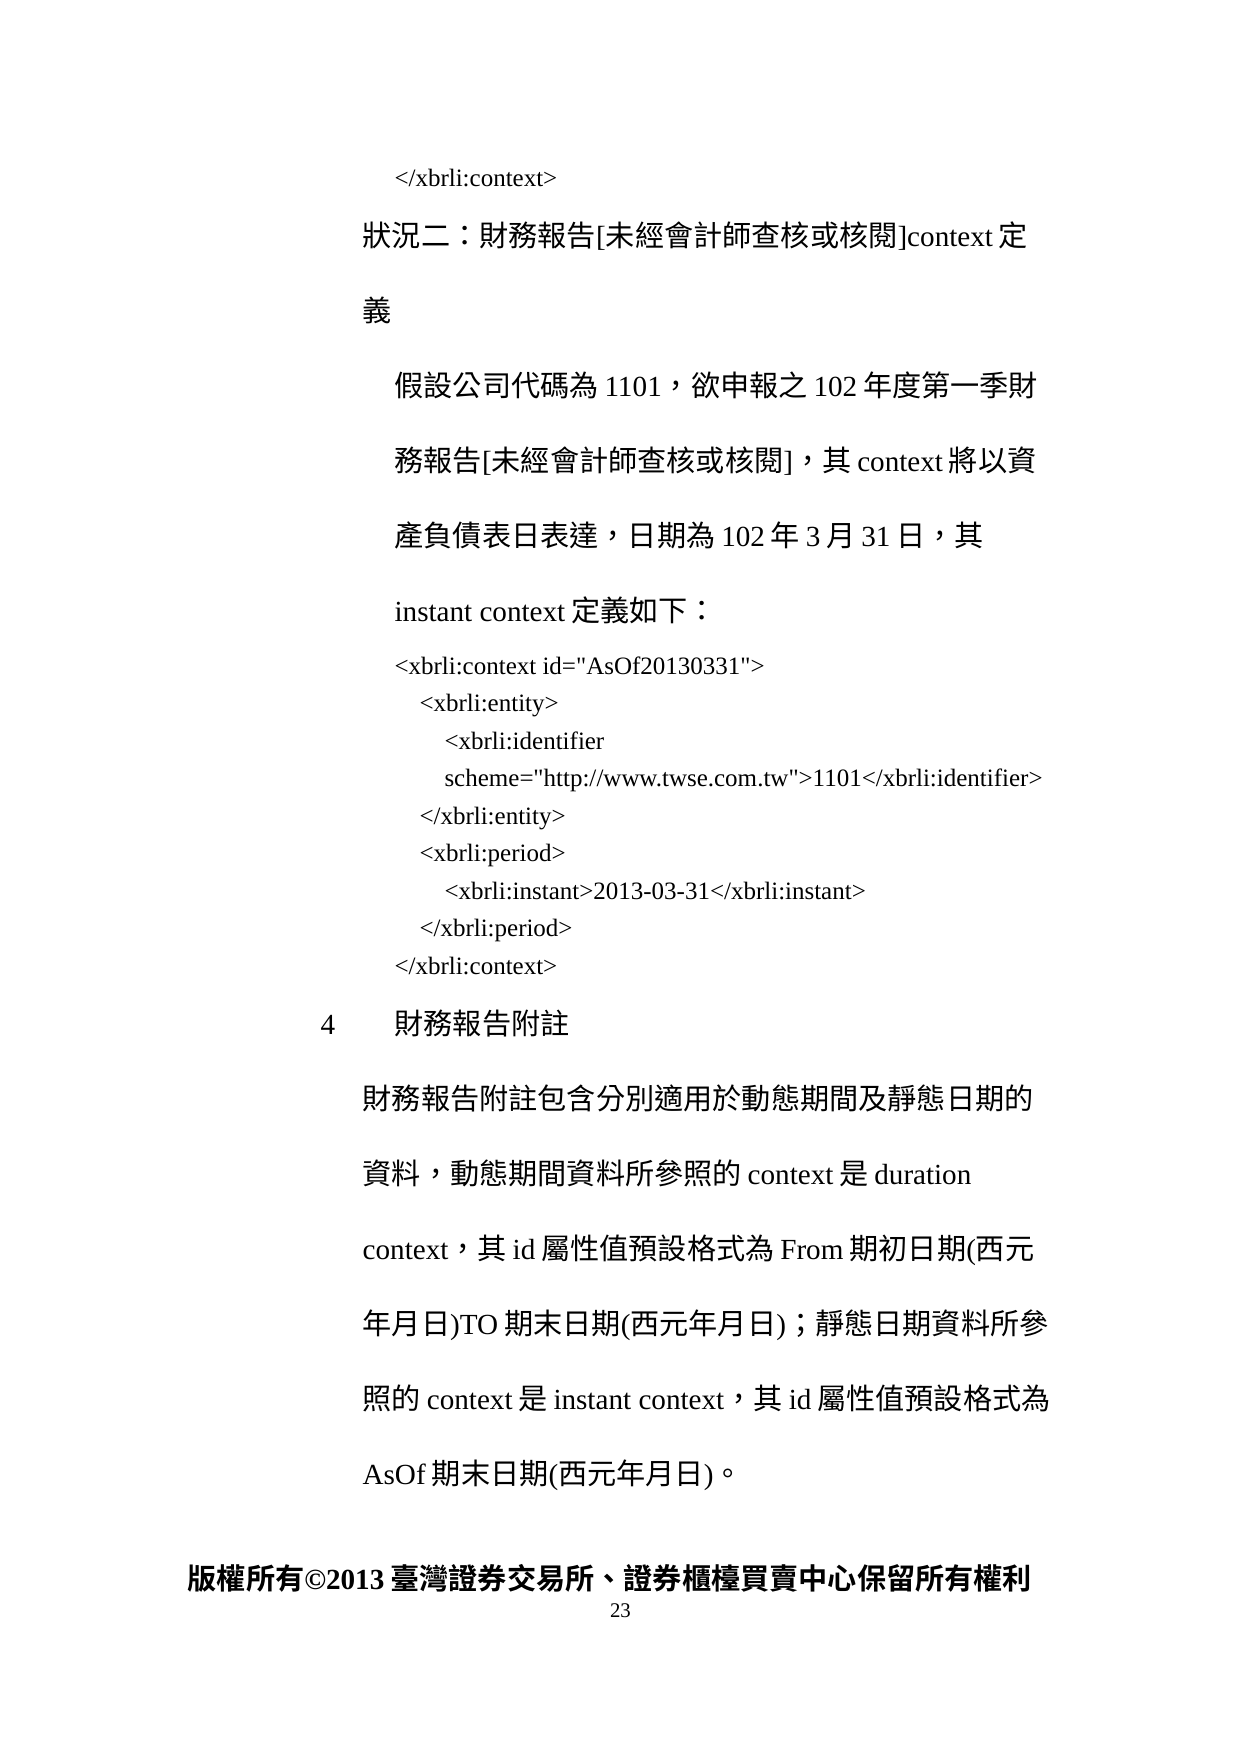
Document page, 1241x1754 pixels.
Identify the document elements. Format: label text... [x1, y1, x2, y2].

list </xbrli:period> [419, 909, 1053, 947]
list <xbrli:entity> [419, 684, 1053, 722]
list <xbrli:instant>2013-03-31</xbrli:instant> [444, 872, 1053, 909]
list 財務報告附註 [320, 984, 1053, 1059]
list <xbrli:context id="AsOf20130331"> [394, 647, 1053, 684]
list </xbrli:entity> [419, 797, 1053, 834]
list </xbrli:context> [394, 947, 1053, 984]
list 假設公司代碼為1101，欲申報之102年度第一季財務報告[未經會計師查核或核閱]，其context將以資產負債表日表達，日期為102年3月31日，其instant context定義如下： [394, 347, 1053, 647]
text 狀況二：財務報告[未經會計師查核或核閱]context定義 [362, 197, 1053, 347]
list <xbrli:period> [419, 834, 1053, 872]
text 財務報告附註包含分別適用於動態期間及靜態日期的資料，動態期間資料所參照的context是duration context，其id屬性值預設格式為From期初日期(西元年月日)TO期末日期(西元年月日)；靜態日期資料所參照的context是instant context，其id屬性值預設格式為AsOf期末日期(西元年月日)。 [362, 1059, 1053, 1509]
list </xbrli:context> [394, 159, 1053, 197]
list <xbrli:identifier scheme="http://www.twse.com.tw">1101</xbrli:identifier> [444, 722, 1053, 797]
